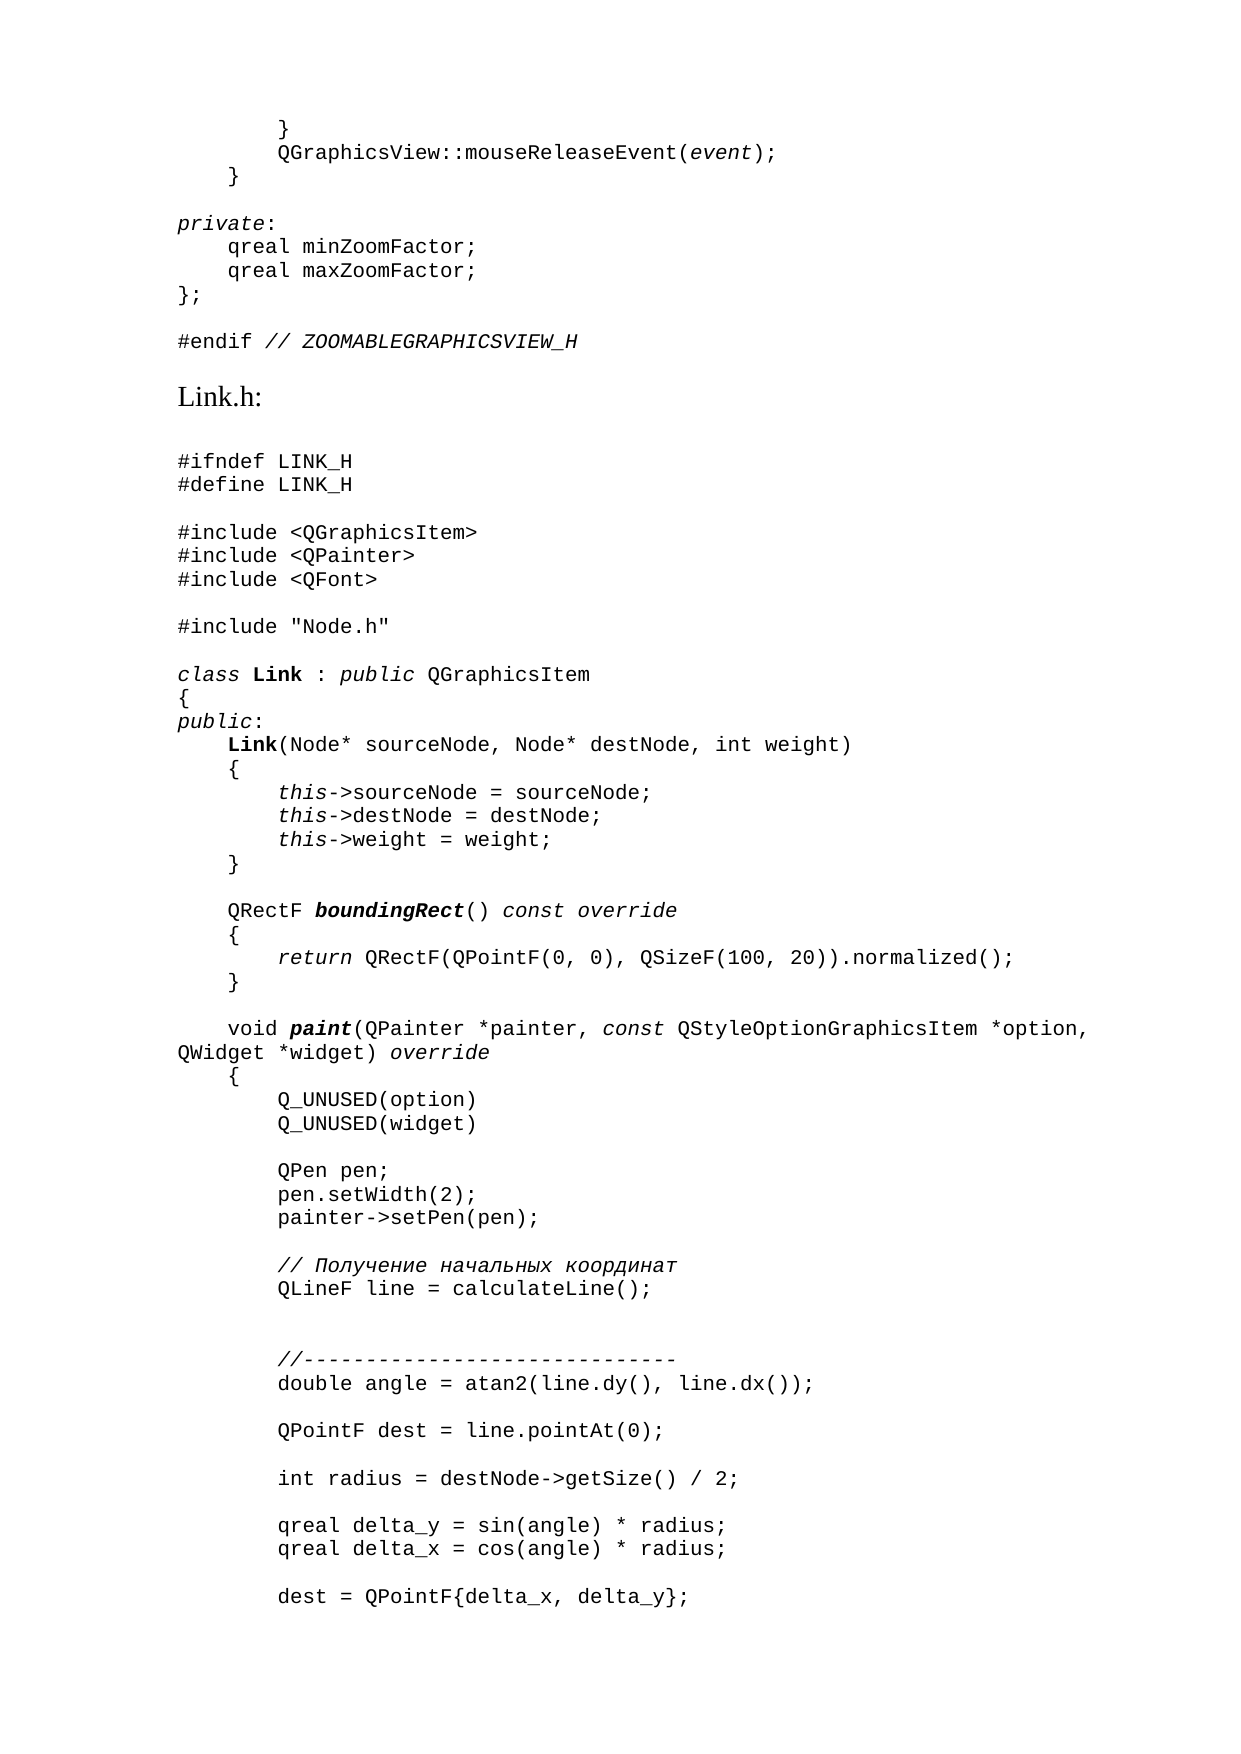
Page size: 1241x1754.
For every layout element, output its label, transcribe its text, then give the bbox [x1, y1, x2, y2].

text QRectF boundingRect() const override [177, 900, 1152, 924]
text //------------------------------ [177, 1349, 1152, 1373]
text #endif // ZOOMABLEGRAPHICSVIEW_H [177, 331, 1152, 354]
text this->sourceNode = sourceNode; [177, 782, 1152, 805]
text public: [177, 711, 1152, 734]
text { [177, 758, 1152, 782]
text } [177, 853, 1152, 876]
text int radius = destNode->getSize() / 2; [177, 1467, 1152, 1491]
text #include <QFont> [177, 569, 1152, 593]
text #include "Node.h" [177, 616, 1152, 640]
text qreal minZoomFactor; [177, 236, 1152, 260]
text QPointF dest = line.pointAt(0); [177, 1420, 1152, 1444]
text class Link : public QGraphicsItem [177, 663, 1152, 687]
text private: [177, 213, 1152, 236]
text qreal maxZoomFactor; [177, 260, 1152, 284]
text } [177, 165, 1152, 189]
text Q_UNUSED(widget) [177, 1113, 1152, 1136]
text #include <QPainter> [177, 545, 1152, 569]
text qreal delta_x = cos(angle) * radius; [177, 1538, 1152, 1562]
text QLineF line = calculateLine(); [177, 1278, 1152, 1302]
text double angle = atan2(line.dy(), line.dx()); [177, 1373, 1152, 1397]
text pen.setWidth(2); [177, 1184, 1152, 1207]
text }; [177, 284, 1152, 307]
text QPen pen; [177, 1160, 1152, 1184]
text Link(Node* sourceNode, Node* destNode, int weight) [177, 734, 1152, 758]
text #define LINK_H [177, 474, 1152, 498]
text #include <QGraphicsItem> [177, 522, 1152, 545]
text QGraphicsView::mouseReleaseEvent(event); [177, 142, 1152, 165]
text painter->setPen(pen); [177, 1207, 1152, 1231]
text // Получение начальных координат [177, 1255, 1152, 1278]
text qreal delta_y = sin(angle) * radius; [177, 1515, 1152, 1538]
text #ifndef LINK_H [177, 451, 1152, 474]
text void paint(QPainter *painter, const QStyleOptionGraphicsItem *option, QWidget *widget) override [177, 1018, 1152, 1066]
text this->weight = weight; [177, 829, 1152, 853]
text { [177, 687, 1152, 711]
text { [177, 924, 1152, 947]
list Link.h: [177, 379, 1152, 413]
text Q_UNUSED(option) [177, 1089, 1152, 1113]
text } [177, 118, 1152, 142]
text } [177, 971, 1152, 994]
text return QRectF(QPointF(0, 0), QSizeF(100, 20)).normalized(); [177, 947, 1152, 971]
text this->destNode = destNode; [177, 805, 1152, 829]
text { [177, 1066, 1152, 1089]
text dest = QPointF{delta_x, delta_y}; [177, 1586, 1152, 1609]
